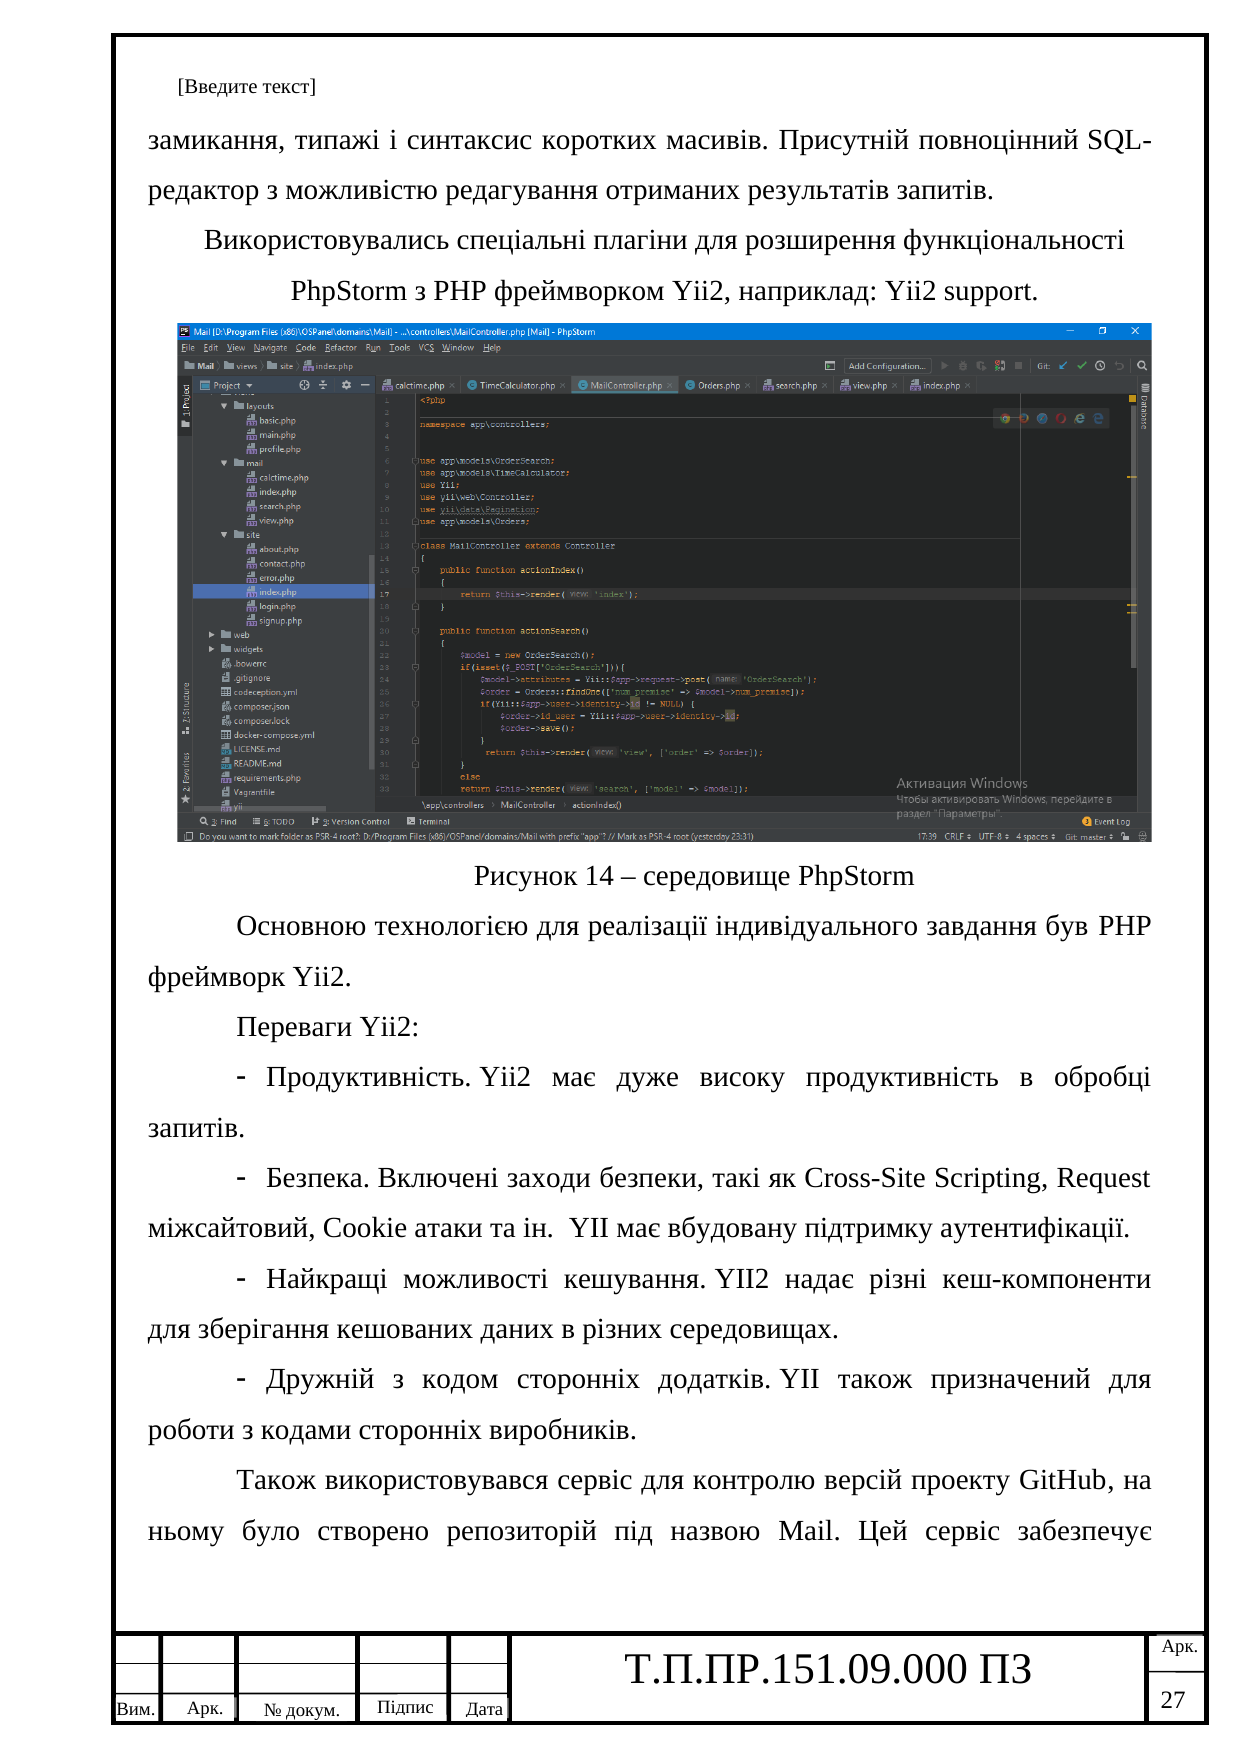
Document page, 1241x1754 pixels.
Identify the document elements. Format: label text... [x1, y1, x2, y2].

picture [177, 323, 1152, 842]
list Дружній з кодом сторонніх додатків. YII також призначений для роботи з кодами сторонніх виробників. [148, 1362, 1152, 1446]
text Рисунок 14 – середовище PhpStorm [148, 858, 1152, 892]
text Переваги Yii2: [148, 1009, 1152, 1043]
text Основною технологією для реалізації індивідуального завдання був PHP фреймворк Yii2. [148, 908, 1152, 992]
list Безпека. Включені заходи безпеки, такі як Cross-Site Scripting, Request міжсайтовий, Cookie атаки та ін. YII має вбудовану підтримку аутентифікації. [148, 1160, 1152, 1244]
list Продуктивність. Yii2 має дуже високу продуктивність в обробці запитів. [148, 1059, 1152, 1143]
text Використовувались спеціальні плагіни для розширення функціональності PhpStorm з PHP фреймворком Yii2, наприклад: Yii2 support. [177, 222, 1152, 323]
list Найкращі можливості кешування. YII2 надає різні кеш-компоненти для зберігання кешованих даних в різних середовищах. [148, 1261, 1152, 1345]
